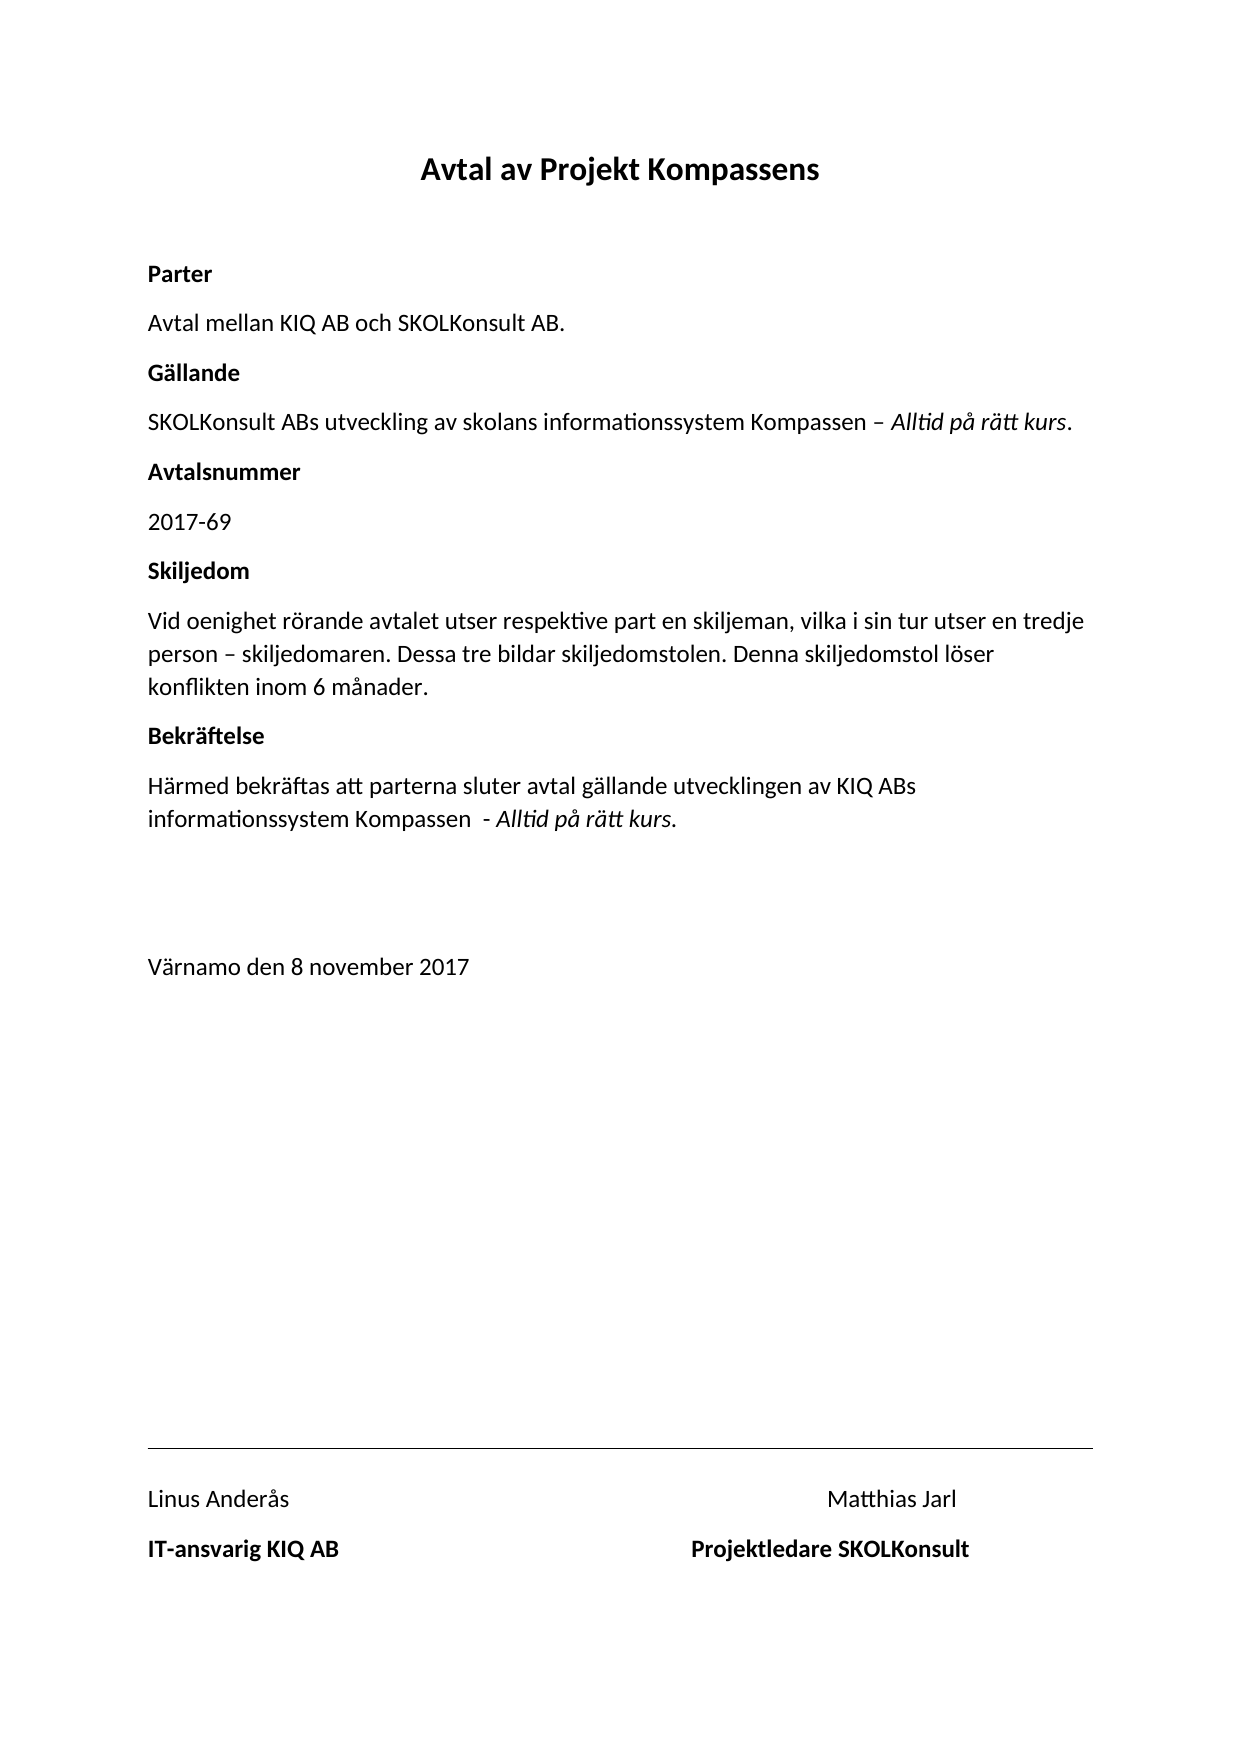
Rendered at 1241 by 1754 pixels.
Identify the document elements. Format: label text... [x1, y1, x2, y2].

text Skiljedom [148, 555, 1093, 586]
text Härmed bekräftas att parterna sluter avtal gällande utvecklingen av KIQ ABs informationssystem Kompassen - Alltid på rätt kurs. [148, 770, 1093, 833]
text Värnamo den 8 november 2017 [148, 952, 1093, 982]
text 2017-69 [148, 506, 1093, 536]
text IT-ansvarig KIQ AB Projektledare SKOLKonsult [148, 1533, 1093, 1596]
text Avtal av Projekt Kompassens [148, 148, 1093, 188]
text Parter [148, 258, 1093, 288]
text Bekräftelse [148, 720, 1093, 751]
text SKOLKonsult ABs utveckling av skolans informationssystem Kompassen – Alltid på rätt kurs. [148, 407, 1093, 437]
text Vid oenighet rörande avtalet utser respektive part en skiljeman, vilka i sin tur utser en tredje person – skiljedomaren. Dessa tre bildar skiljedomstolen. Denna skiljedomstol löser konflikten inom 6 månader. [148, 605, 1093, 701]
text Linus Anderås Matthias Jarl [148, 1449, 1093, 1514]
text Avtalsnummer [148, 456, 1093, 487]
text Avtal mellan KIQ AB och SKOLKonsult AB. [148, 307, 1093, 338]
text Gällande [148, 357, 1093, 387]
